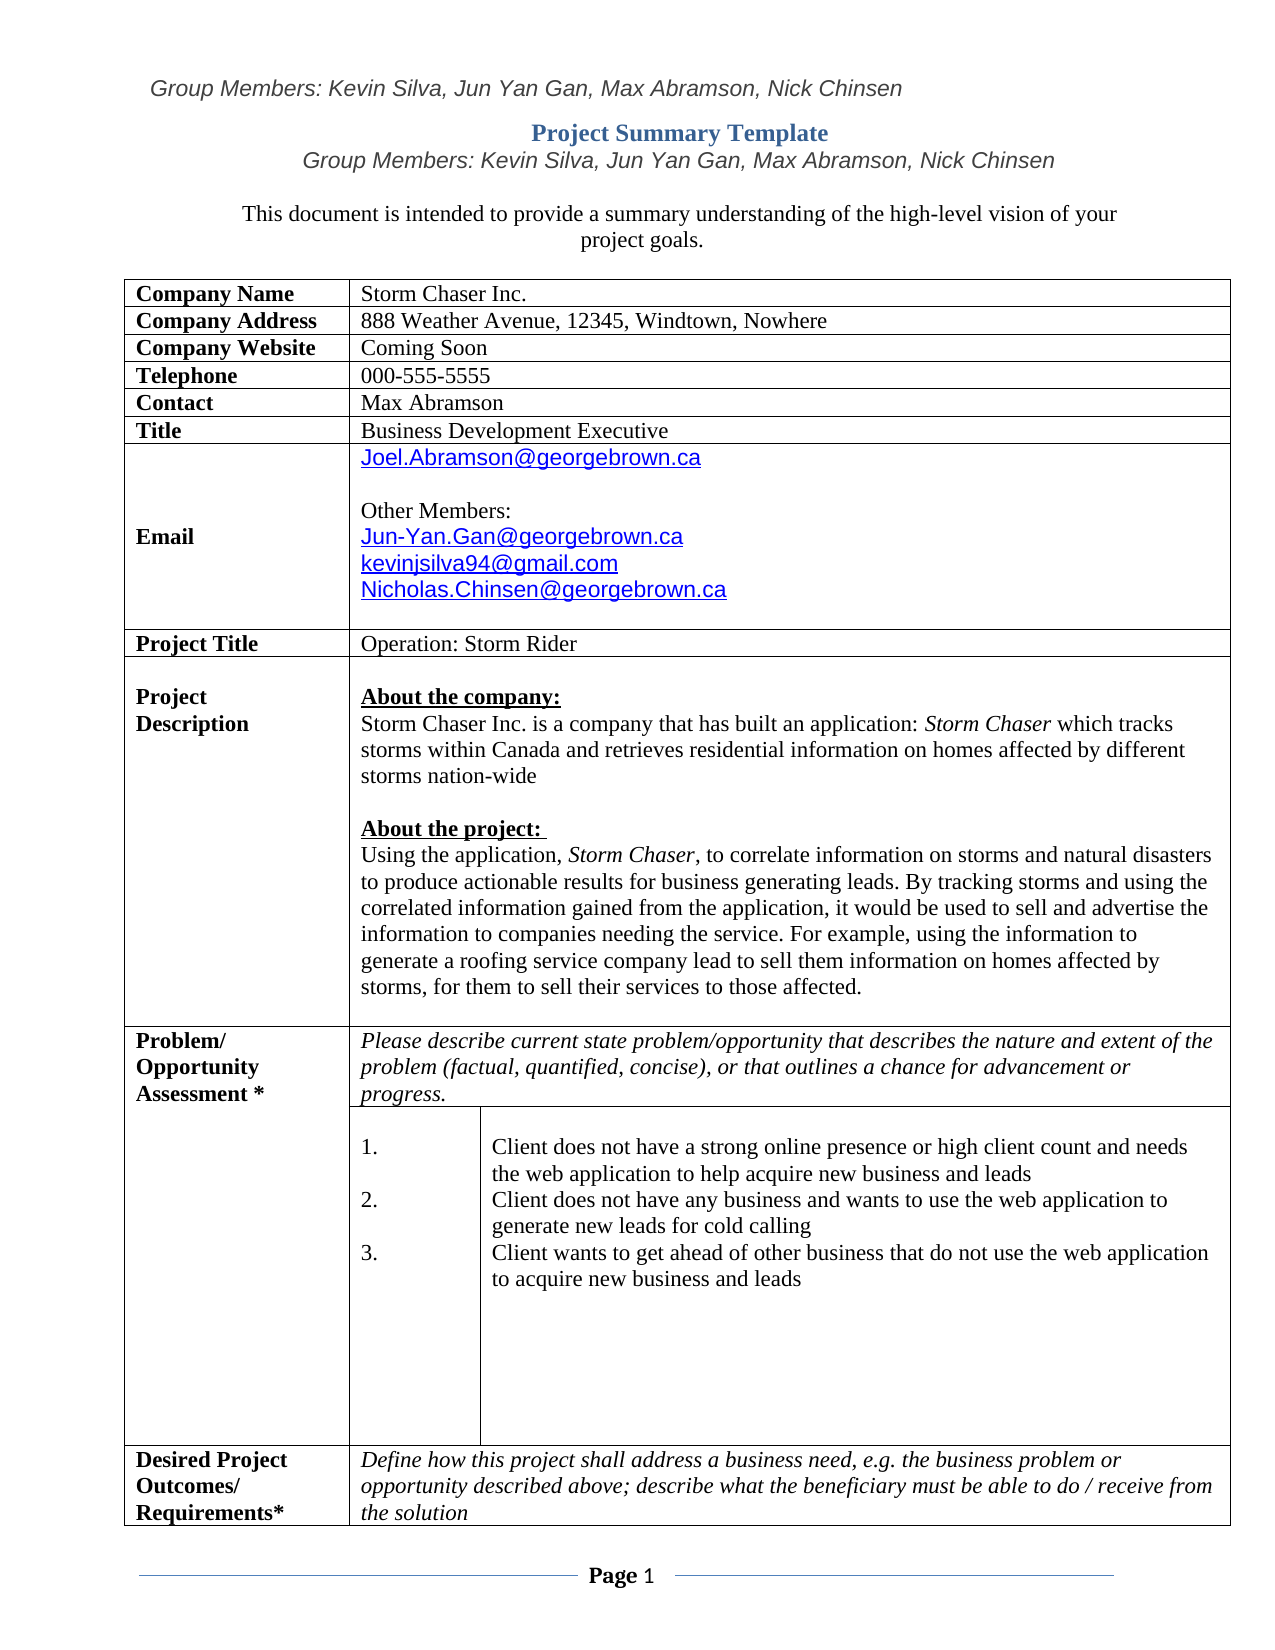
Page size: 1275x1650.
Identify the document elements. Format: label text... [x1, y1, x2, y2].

table_cell About the company: Storm Chaser Inc. is a company that has built an application: Storm Chaser which tracks storms within Canada and retrieves residential information on homes affected by different storms nation-wide About the project: Using the application, Storm Chaser, to correlate information on storms and natural disasters to produce actionable results for business generating leads. By tracking storms and using the correlated information gained from the application, it would be used to sell and advertise the information to companies needing the service. For example, using the information to generate a roofing service company lead to sell them information on homes affected by storms, for them to sell their services to those affected. [350, 657, 1230, 1026]
table_cell Client does not have a strong online presence or high client count and needs the web application to help acquire new business and leads Client does not have any business and wants to use the web application to generate new leads for cold calling Client wants to get ahead of other business that do not use the web application to acquire new business and leads [481, 1107, 1230, 1445]
table_cell Max Abramson [350, 389, 1230, 416]
table_cell Company Address [125, 307, 349, 333]
table_cell Coming Soon [350, 335, 1230, 361]
table_cell Telephone [125, 362, 349, 388]
table_cell Project Title [125, 630, 349, 656]
table_cell Problem/ Opportunity Assessment * [125, 1027, 349, 1445]
table_cell Company Website [125, 335, 349, 361]
table_cell Business Development Executive [350, 417, 1230, 443]
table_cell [125, 1446, 349, 1525]
table_cell Contact [125, 389, 349, 416]
table_cell Email [125, 444, 349, 628]
text Group Members: Kevin Silva, Jun Yan Gan, Max Abramson, Nick Chinsen [159, 147, 1125, 173]
table_cell Define how this project shall address a business need, e.g. the business problem or opportunity described above; describe what the beneficiary must be able to do / receive from the solution [350, 1446, 1230, 1525]
table_cell Title [125, 417, 349, 443]
text Project Summary Template [159, 118, 1125, 147]
table_cell Operation: Storm Rider [350, 630, 1230, 656]
table_cell Please describe current state problem/opportunity that describes the nature and extent of the problem (factual, quantified, concise), or that outlines a chance for advancement or progress. [350, 1027, 1230, 1106]
text This document is intended to provide a summary understanding of the high-level vision of your project goals. [159, 199, 1125, 252]
table_cell Joel.Abramson@georgebrown.ca Other Members: Jun-Yan.Gan@georgebrown.ca kevinjsilva94@gmail.com Nicholas.Chinsen@georgebrown.ca [350, 444, 1230, 628]
table_header Company Name [125, 280, 349, 306]
table_cell 888 Weather Avenue, 12345, Windtown, Nowhere [350, 307, 1230, 333]
table_cell 000-555-5555 [350, 362, 1230, 388]
table_header Storm Chaser Inc. [350, 280, 1230, 306]
table_cell 1. 2. 3. [350, 1107, 480, 1445]
table_cell Project Description [125, 657, 349, 1026]
